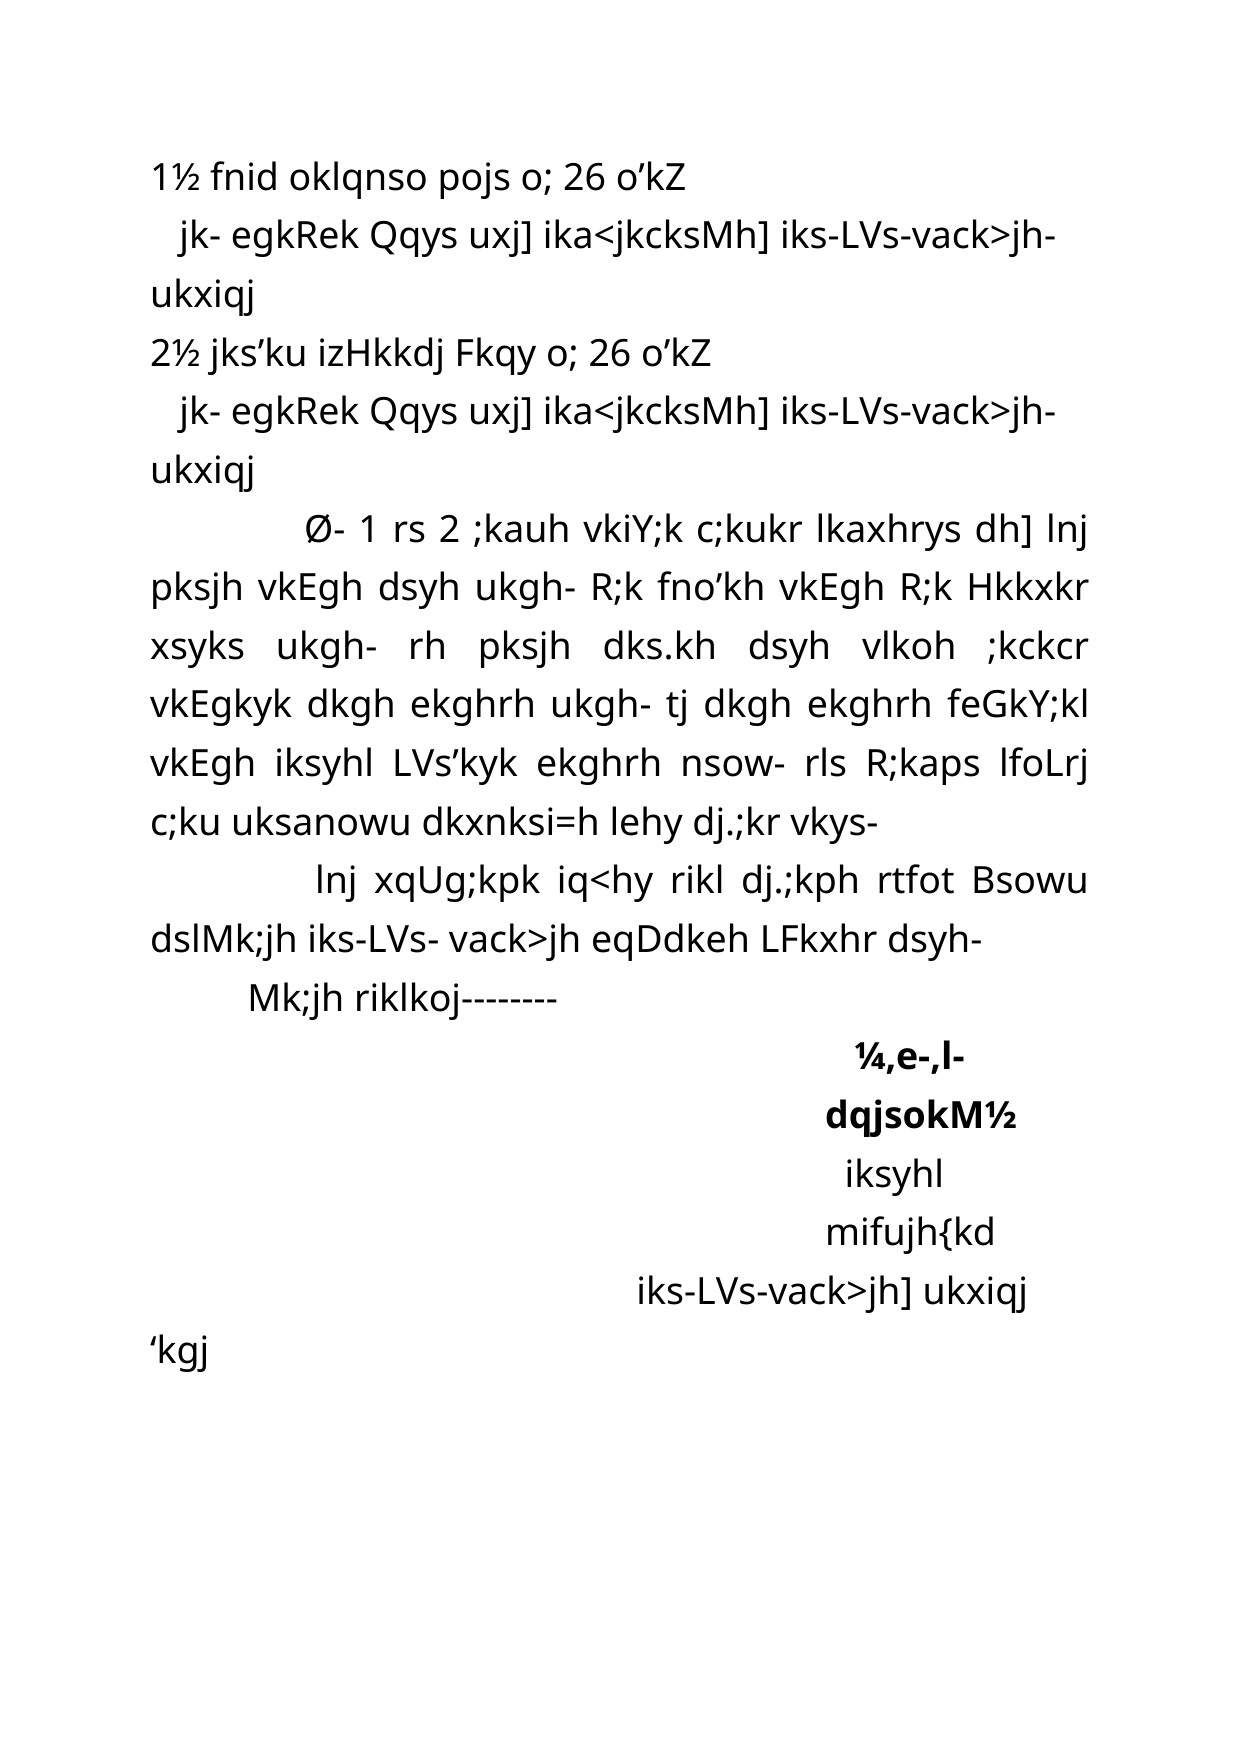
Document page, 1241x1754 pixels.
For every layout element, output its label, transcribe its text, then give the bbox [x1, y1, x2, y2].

text lnj xqUg;kpk iq<hy rikl dj.;kph rtfot Bsowu dslMk;jh iks-LVs- vack>jh eqDdkeh LFkxhr dsyh- [150, 854, 1090, 963]
text jk- egkRek Qqys uxj] ika<jkcksMh] iks-LVs-vack>jh- ukxiqj [150, 384, 1090, 494]
text 2½ jks’ku izHkkdj Fkqy o; 26 o’kZ [150, 326, 1090, 377]
text ¼,e-,l-dqjsokM½ [825, 1030, 1090, 1139]
text 1½ fnid oklqnso pojs o; 26 o’kZ [150, 150, 1090, 201]
text Mk;jh riklkoj-------- [150, 971, 1090, 1022]
text Ø- 1 rs 2 ;kauh vkiY;k c;kukr lkaxhrys dh] lnj pksjh vkEgh dsyh ukgh- R;k fno’kh vkEgh R;k Hkkxkr xsyks ukgh- rh pksjh dks.kh dsyh vlkoh ;kckcr vkEgkyk dkgh ekghrh ukgh- tj dkgh ekghrh feGkY;kl vkEgh iksyhl LVs’kyk ekghrh nsow- rls R;kaps lfoLrj c;ku uksanowu dkxnksi=h lehy dj.;kr vkys- [150, 502, 1090, 846]
text iks-LVs-vack>jh] ukxiqj ‘kgj [150, 1264, 1090, 1374]
text iksyhl mifujh{kd [825, 1147, 1090, 1257]
text jk- egkRek Qqys uxj] ika<jkcksMh] iks-LVs-vack>jh- ukxiqj [150, 209, 1090, 318]
